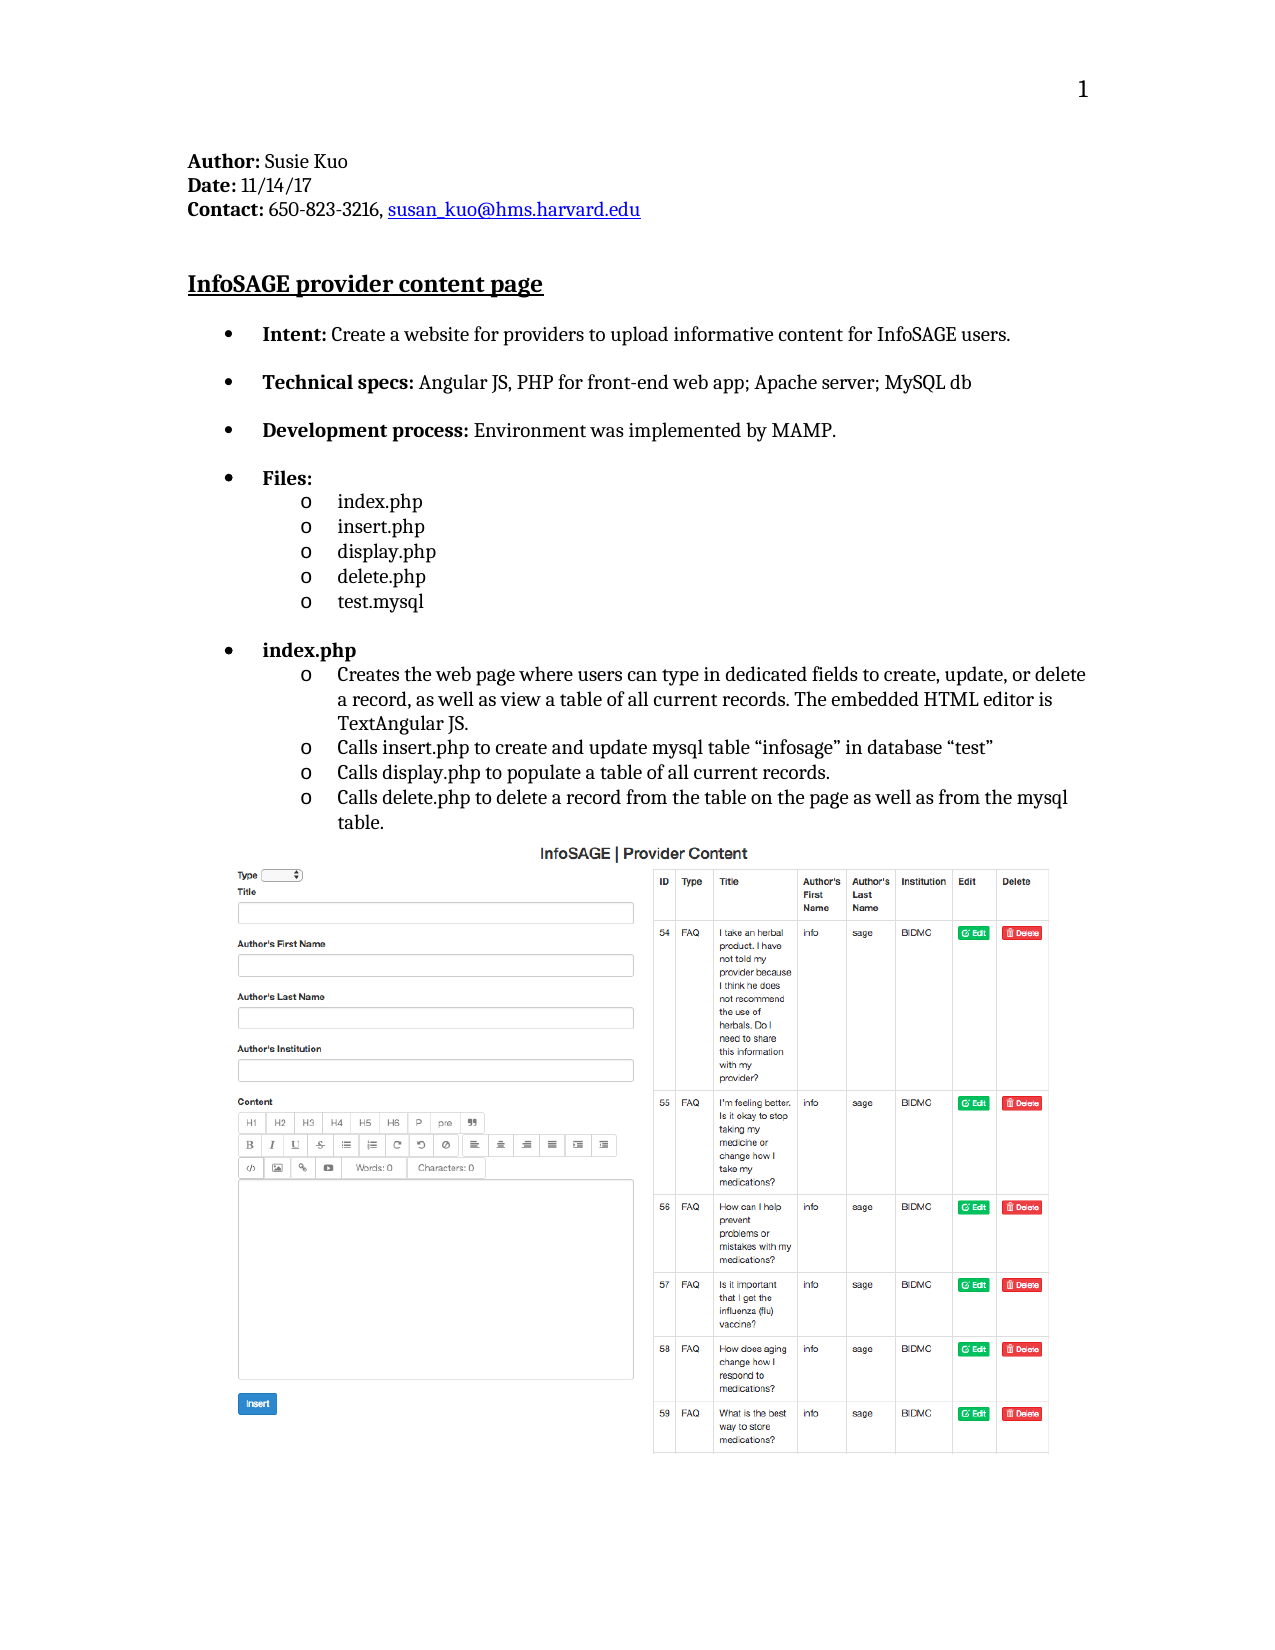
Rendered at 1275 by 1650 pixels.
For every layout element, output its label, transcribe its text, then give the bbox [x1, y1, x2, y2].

list delete.php [300, 565, 1087, 590]
list Calls insert.php to create and update mysql table “infosage” in database “test” [300, 736, 1087, 761]
list Intent: Create a website for providers to upload informative content for InfoSAGE users. [225, 322, 1087, 346]
text InfoSAGE provider content page [187, 270, 1087, 298]
list insert.php [300, 515, 1087, 540]
list Files: [225, 466, 1087, 490]
list index.php [300, 490, 1087, 515]
list display.php [300, 540, 1087, 565]
list Development process: Environment was implemented by MAMP. [225, 418, 1087, 442]
list index.php [225, 639, 1087, 663]
text Author: Susie Kuo [187, 150, 1087, 174]
list Calls display.php to populate a table of all current records. [300, 761, 1087, 786]
text Contact: 650-823-3216, susan_kuo@hms.harvard.edu [187, 198, 1087, 222]
list Calls delete.php to delete a record from the table on the page as well as from the mysql table. [300, 786, 1087, 835]
list Technical specs: Angular JS, PHP for front-end web app; Apache server; MySQL db [225, 370, 1087, 394]
list Creates the web page where users can type in dedicated fields to create, update, or delete a record, as well as view a table of all current records. The embedded HTML editor is TextAngular JS. [300, 663, 1087, 736]
text Date: 11/14/17 [187, 174, 1087, 198]
picture [225, 835, 1056, 1454]
list test.mysql [300, 590, 1087, 615]
